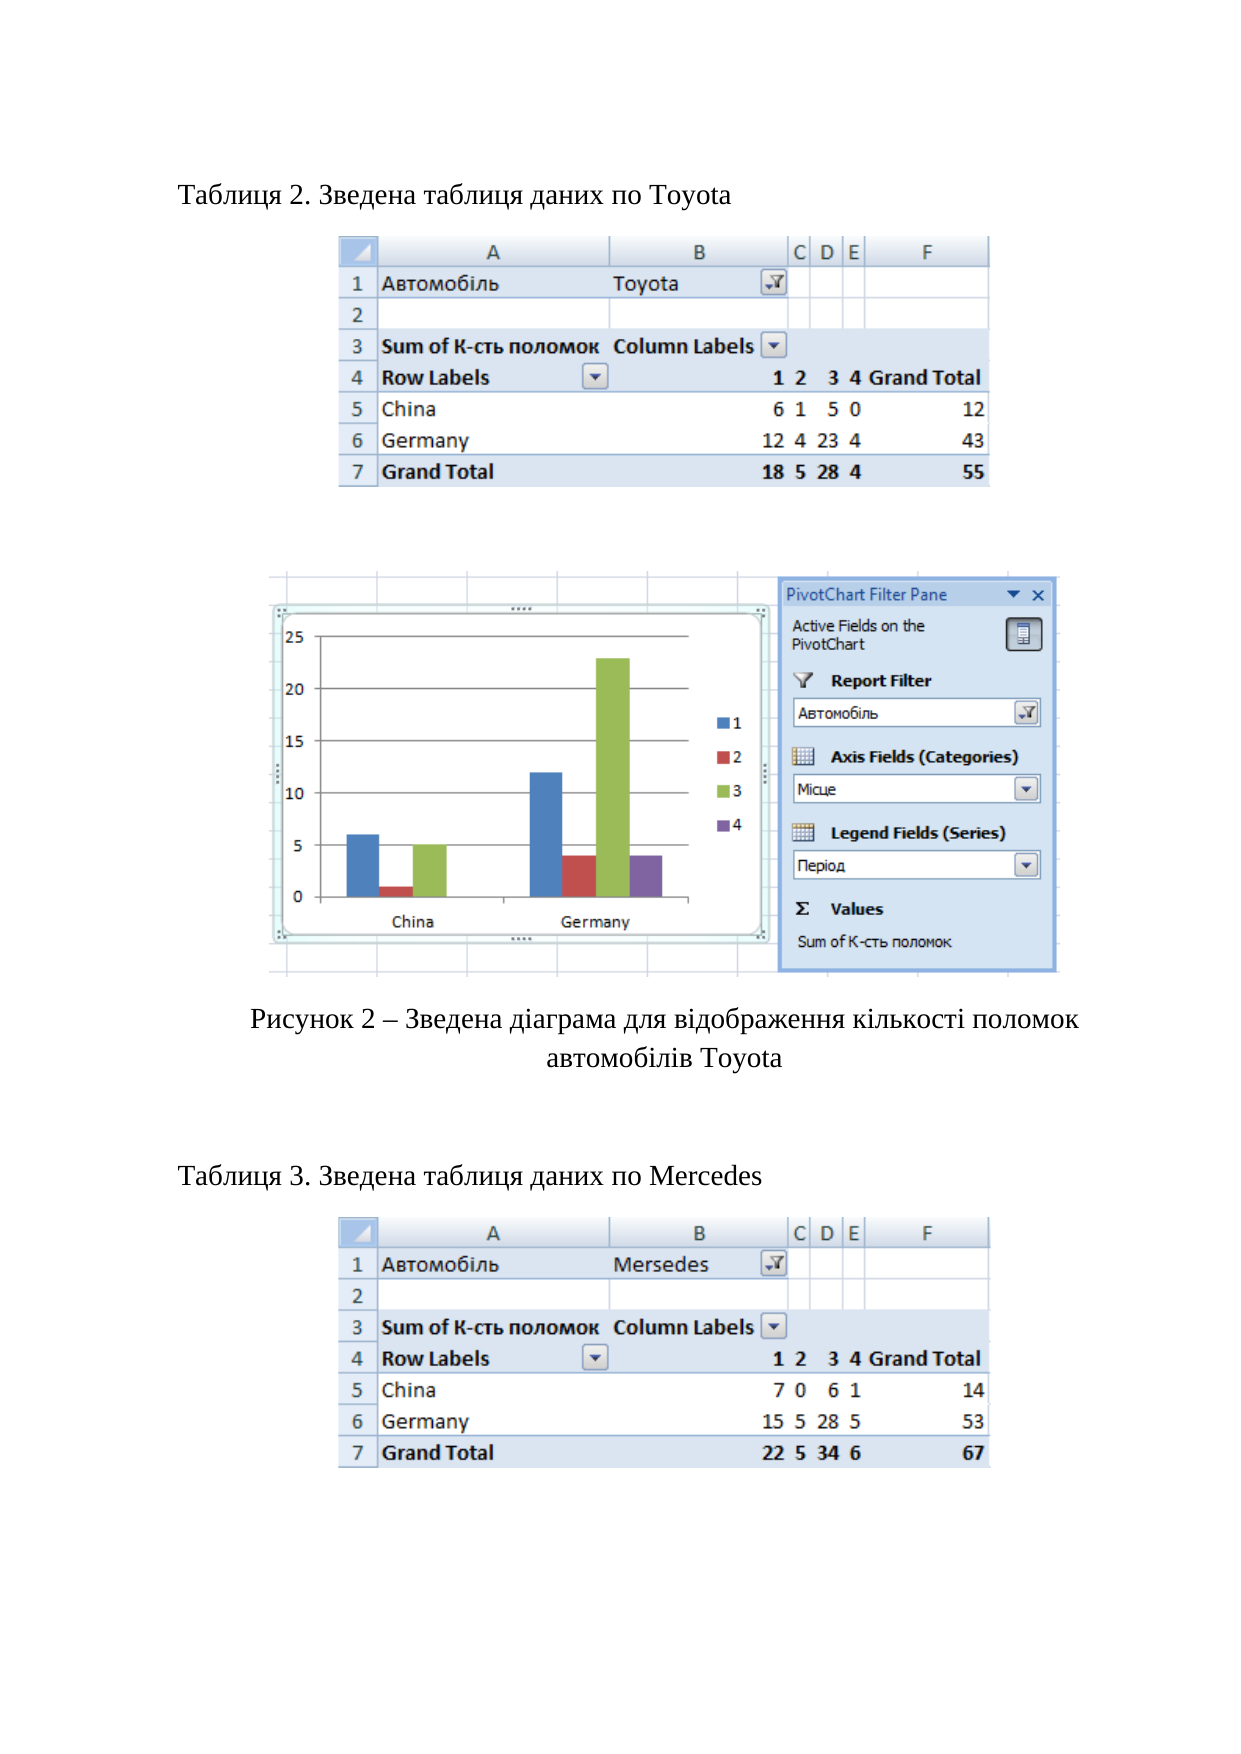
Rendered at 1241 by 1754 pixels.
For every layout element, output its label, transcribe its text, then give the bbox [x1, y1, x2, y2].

picture [338, 1217, 991, 1468]
picture [338, 236, 991, 487]
text Таблиця 3. Зведена таблиця даних по Mercedes [177, 1158, 1152, 1192]
text Рисунок 2 – Зведена діаграма для відображення кількості поломок автомобілів Toyota [177, 1001, 1152, 1073]
text Таблиця 2. Зведена таблиця даних по Toyota [177, 177, 1152, 211]
picture [268, 571, 1061, 977]
